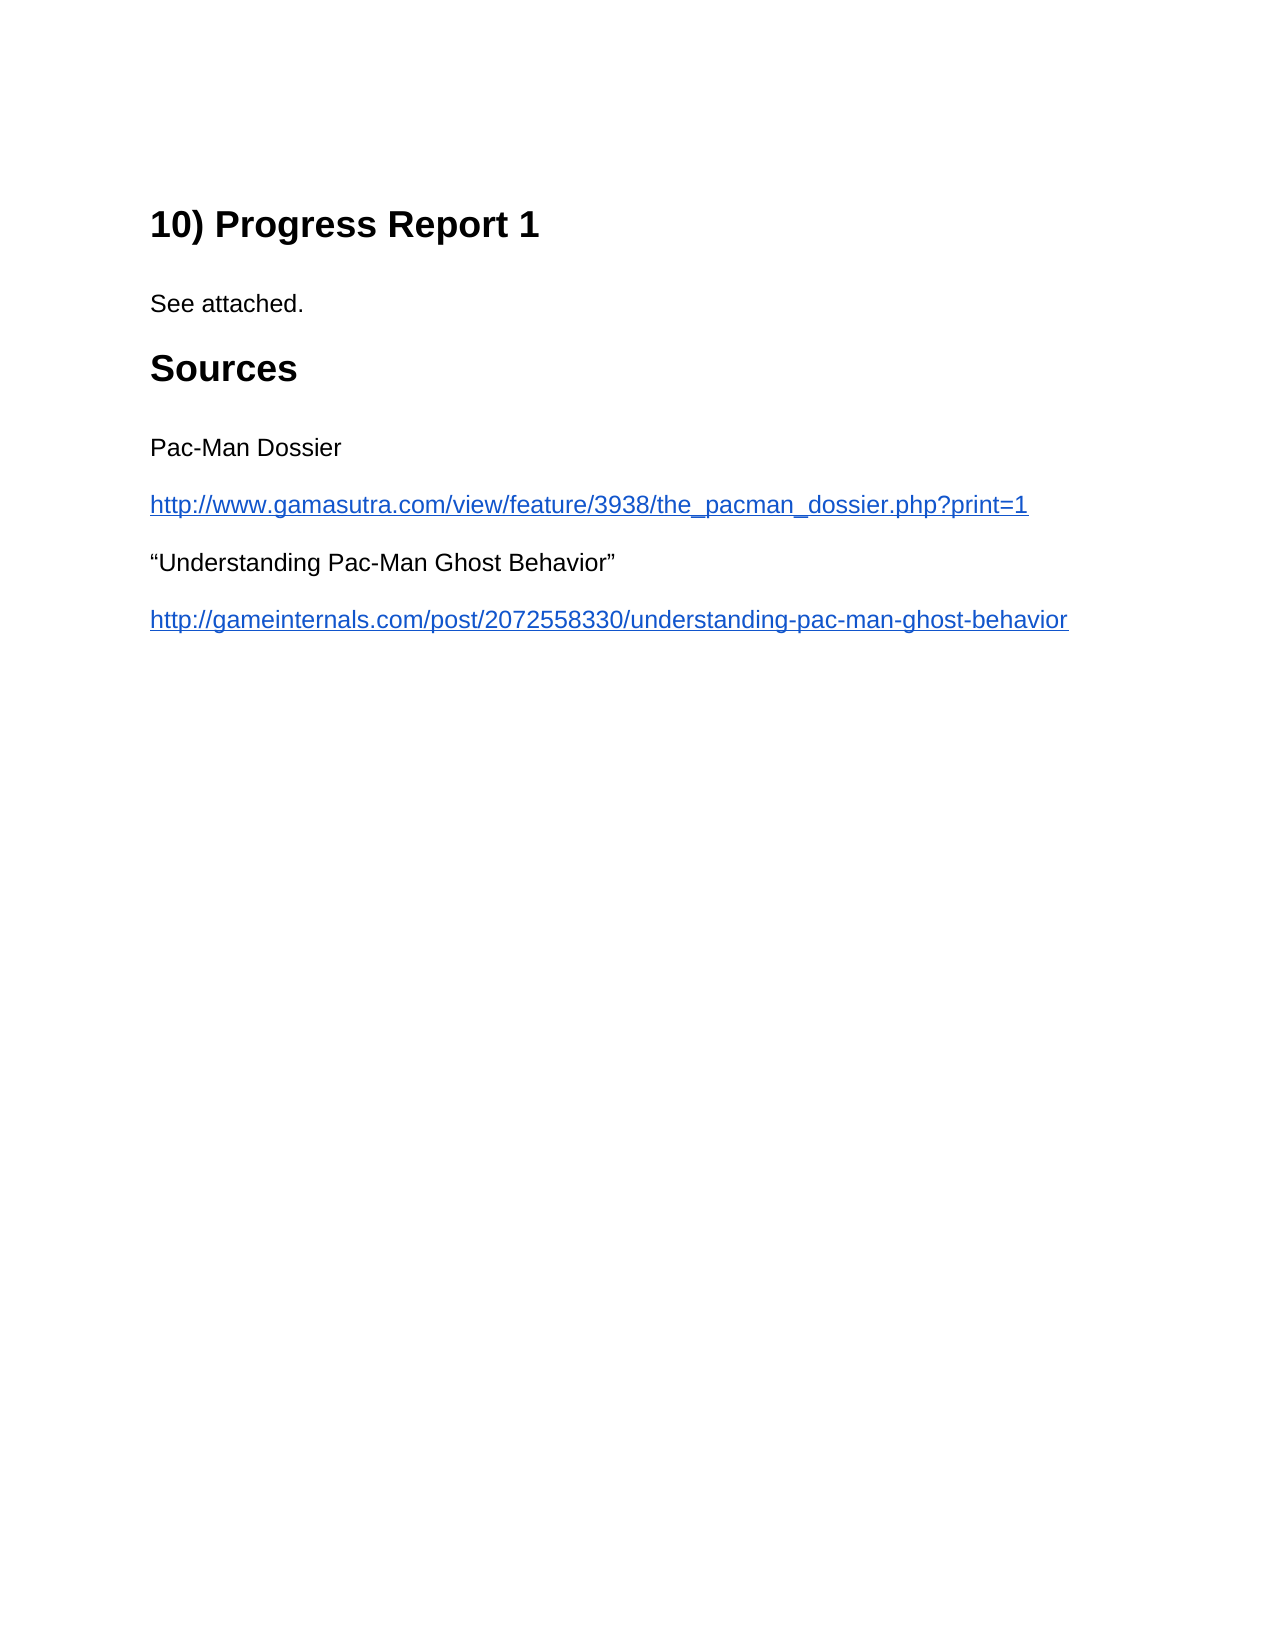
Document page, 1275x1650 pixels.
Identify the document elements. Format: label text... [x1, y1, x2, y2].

text Sources [150, 346, 1125, 389]
text See attached. [150, 289, 1125, 318]
text 10) Progress Report 1 [150, 203, 1125, 246]
text Pac-Man Dossier http://www.gamasutra.com/view/feature/3938/the_pacman_dossier.php?print=1 “Understanding Pac-Man Ghost Behavior” http://gameinternals.com/post/2072558330/understanding-pac-man-ghost-behavior [150, 433, 1125, 634]
